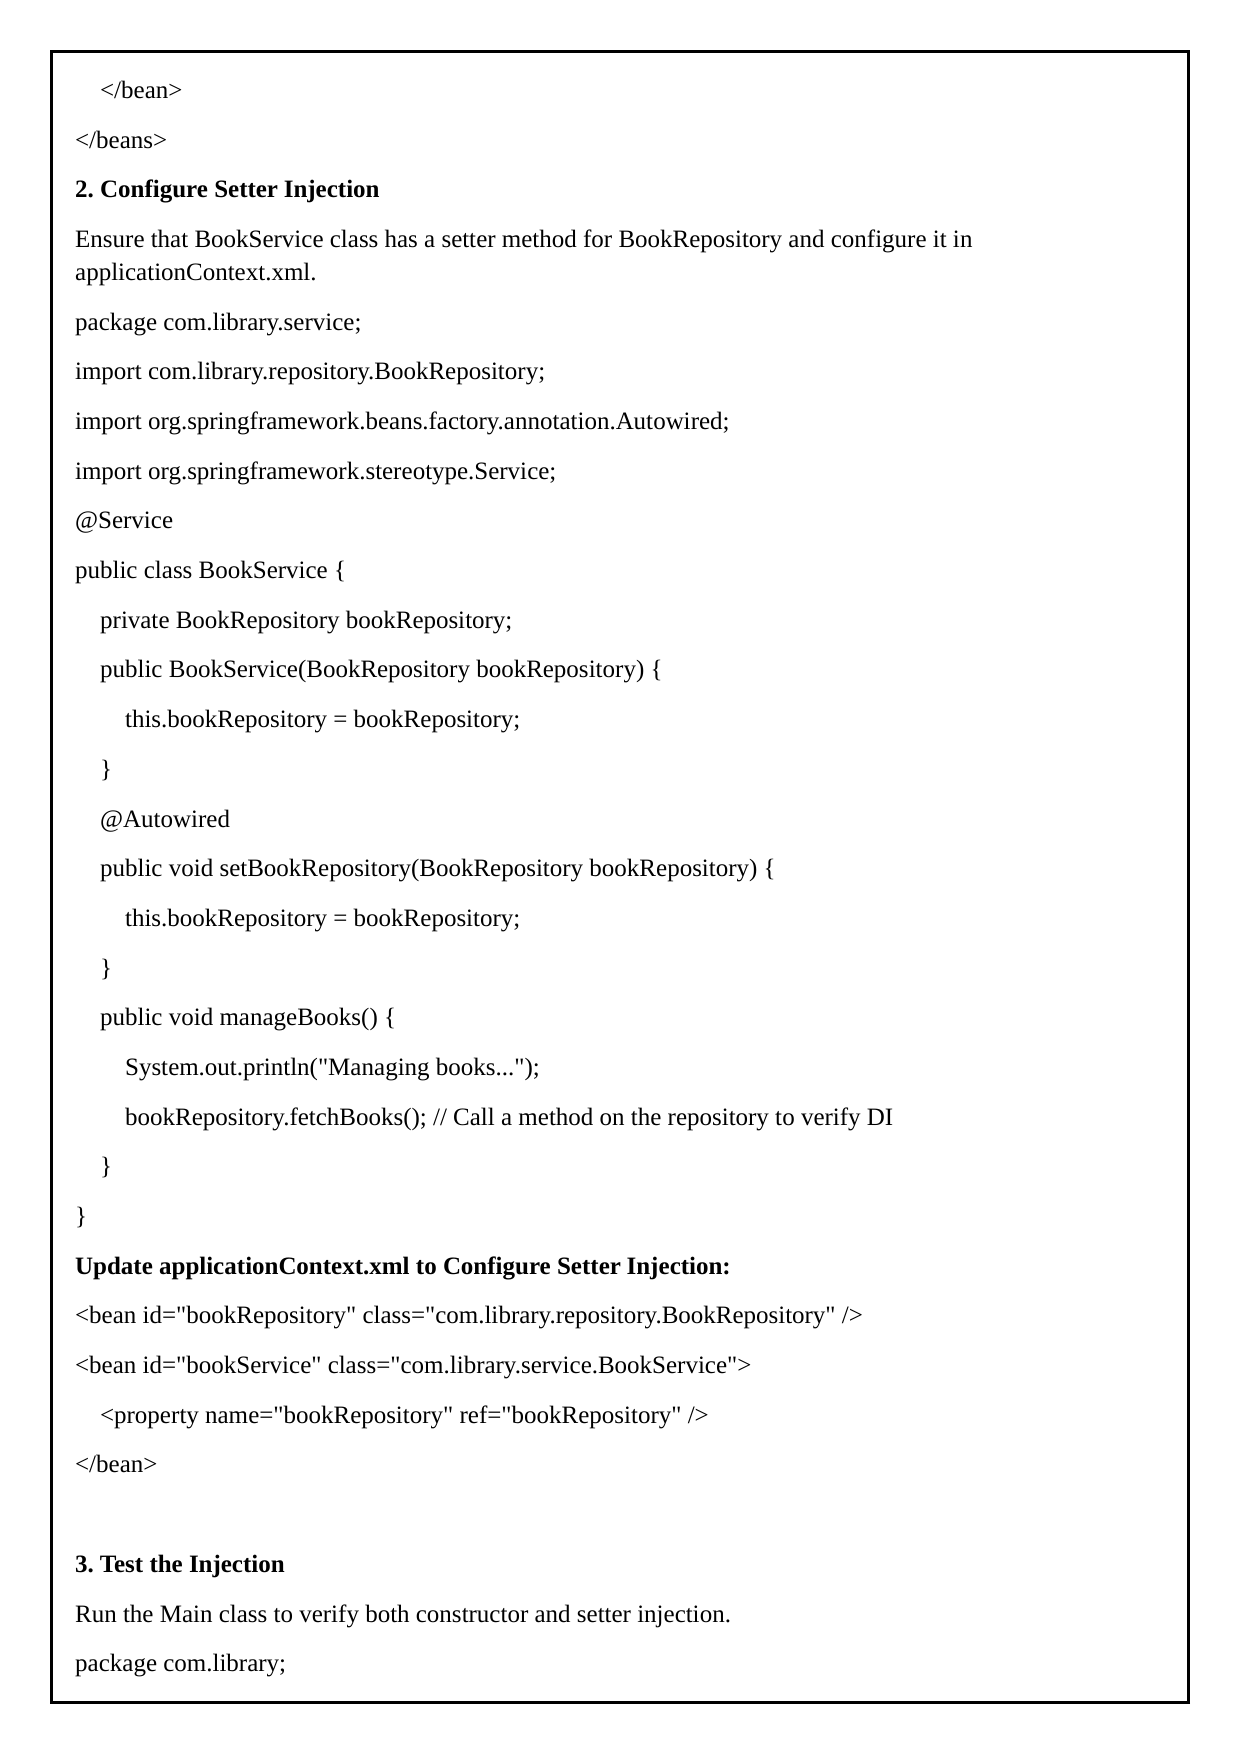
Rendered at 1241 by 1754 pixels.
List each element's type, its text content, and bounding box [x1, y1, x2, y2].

text public void setBookRepository(BookRepository bookRepository) { [75, 853, 1165, 882]
text this.bookRepository = bookRepository; [75, 903, 1165, 932]
text } [75, 953, 1165, 981]
text Run the Main class to verify both constructor and setter injection. [75, 1599, 1165, 1627]
text package com.library.service; [75, 307, 1165, 336]
text System.out.println("Managing books..."); [75, 1052, 1165, 1081]
text </bean> [75, 75, 1165, 104]
text <bean id="bookService" class="com.library.service.BookService"> [75, 1350, 1165, 1379]
text public BookService(BookRepository bookRepository) { [75, 654, 1165, 683]
text 3. Test the Injection [75, 1549, 1165, 1578]
text import org.springframework.beans.factory.annotation.Autowired; [75, 406, 1165, 435]
text @Service [75, 506, 1165, 534]
text bookRepository.fetchBooks(); // Call a method on the repository to verify DI [75, 1102, 1165, 1131]
text import com.library.repository.BookRepository; [75, 356, 1165, 385]
text import org.springframework.stereotype.Service; [75, 456, 1165, 484]
text public class BookService { [75, 555, 1165, 584]
text package com.library; [75, 1648, 1165, 1677]
text } [75, 1151, 1165, 1180]
text <property name="bookRepository" ref="bookRepository" /> [75, 1400, 1165, 1429]
text Update applicationContext.xml to Configure Setter Injection: [75, 1251, 1165, 1279]
text } [75, 1201, 1165, 1230]
text } [75, 754, 1165, 783]
text Ensure that BookService class has a setter method for BookRepository and configure it in applicationContext.xml. [75, 224, 1165, 286]
text </beans> [75, 125, 1165, 153]
text private BookRepository bookRepository; [75, 605, 1165, 634]
text this.bookRepository = bookRepository; [75, 704, 1165, 733]
text @Autowired [75, 804, 1165, 832]
text public void manageBooks() { [75, 1002, 1165, 1031]
text 2. Configure Setter Injection [75, 174, 1165, 203]
text </bean> [75, 1449, 1165, 1478]
text <bean id="bookRepository" class="com.library.repository.BookRepository" /> [75, 1301, 1165, 1329]
